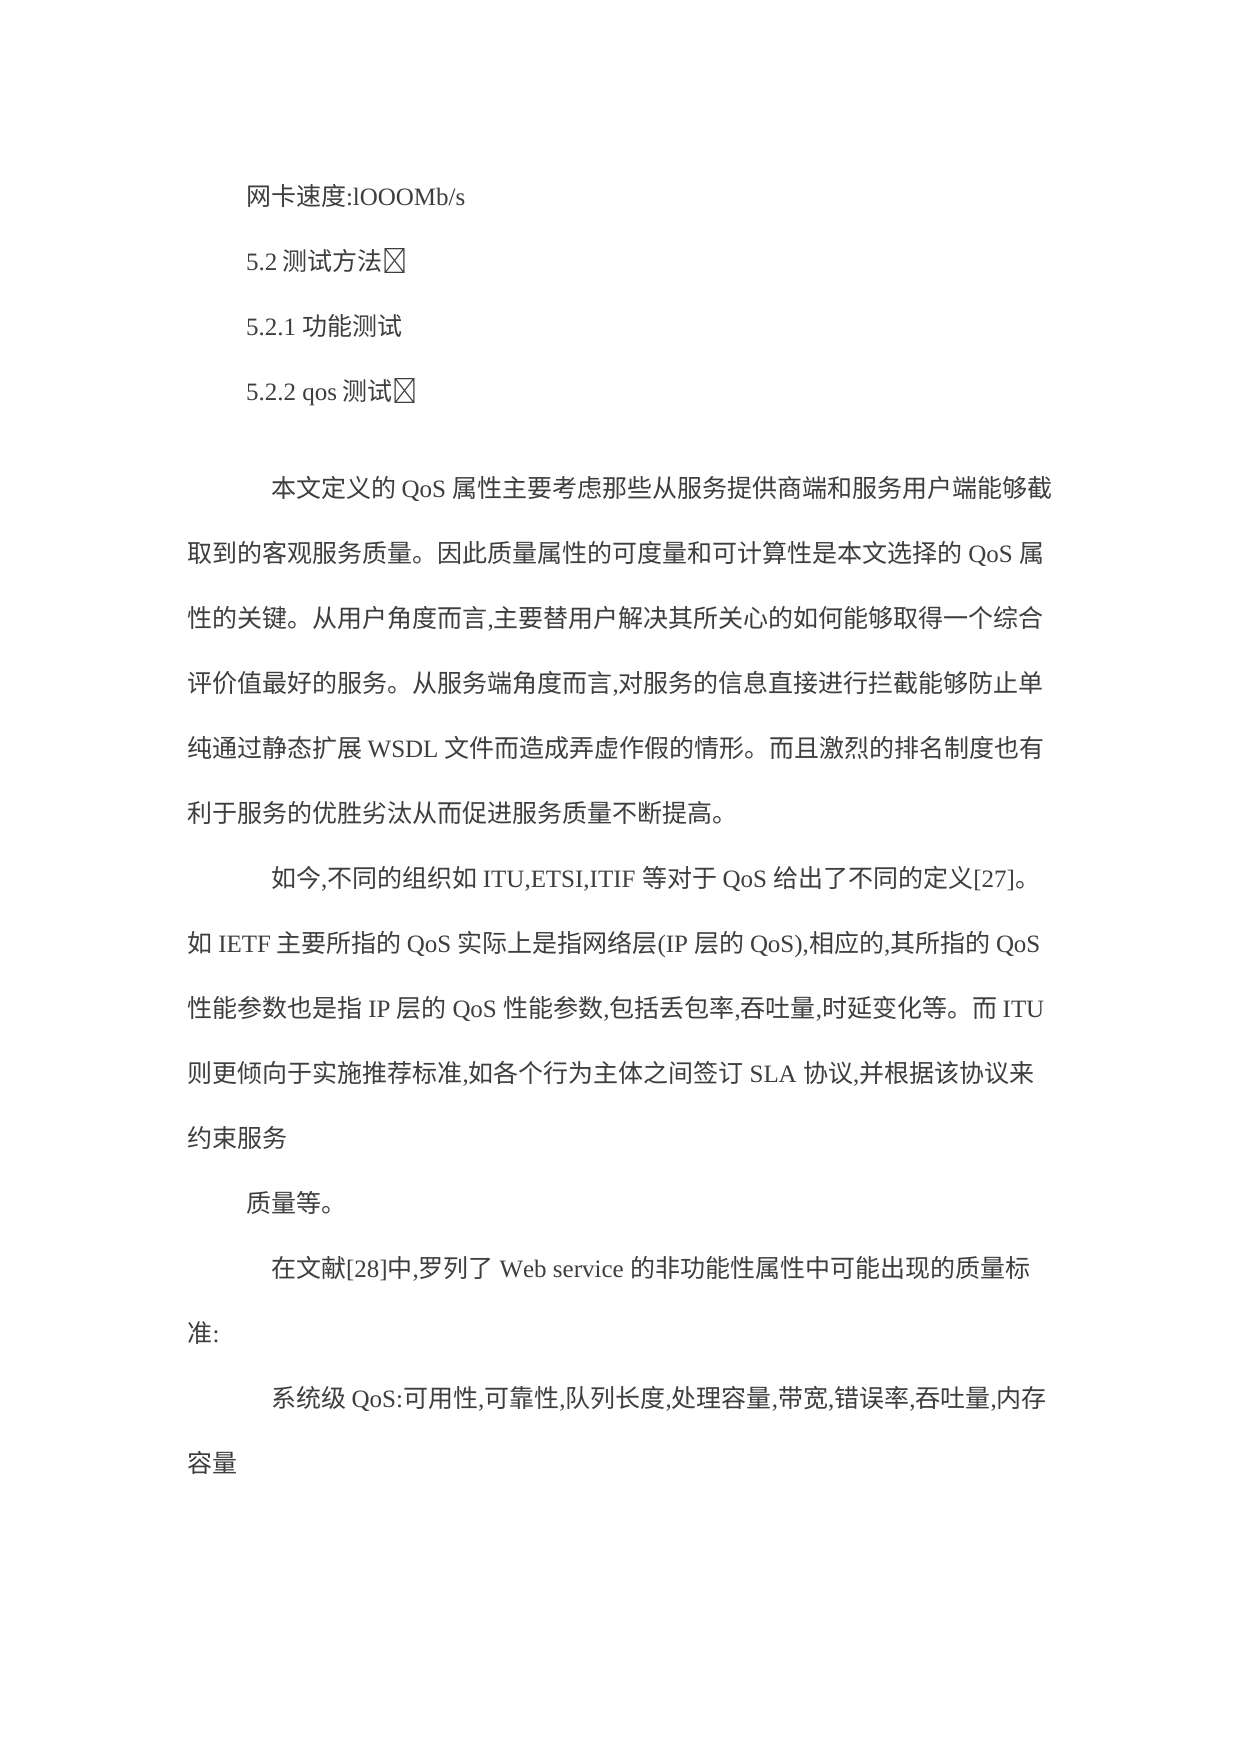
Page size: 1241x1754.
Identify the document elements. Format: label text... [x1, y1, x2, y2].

text 如今,不同的组织如 ITU,ETSI,ITIF 等对于 QoS 给出了不同的定义[27]。如 IETF主要所指的 QoS 实际上是指网络层(IP 层的 QoS),相应的,其所指的 QoS 性能参数也是指 IP 层的 QoS 性能参数,包括丢包率,吞吐量,时延变化等。而 ITU 则更倾向于实施推荐标准,如各个行为主体之间签订 SLA 协议,并根据该协议来约束服务 [187, 844, 1053, 1169]
text 在文献[28]中,罗列了 Web service 的非功能性属性中可能出现的质量标准: [187, 1234, 1053, 1364]
text 网卡速度:lOOOMb/s [187, 162, 1053, 227]
text 5.2测试方法 [187, 227, 1053, 292]
text 本文定义的 QoS 属性主要考虑那些从服务提供商端和服务用户端能够截取到的客观服务质量。因此质量属性的可度量和可计算性是本文选择的 QoS 属性的关键。从用户角度而言,主要替用户解决其所关心的如何能够取得一个综合评价值最好的服务。从服务端角度而言,对服务的信息直接进行拦截能够防止单纯通过静态扩展WSDL 文件而造成弄虚作假的情形。而且激烈的排名制度也有利于服务的优胜劣汰从而促进服务质量不断提高。 [187, 454, 1053, 844]
text 5.2.2 qos测试 [187, 357, 1053, 422]
text 5.2.1 功能测试 [187, 292, 1053, 357]
text 质量等。 [187, 1169, 1053, 1234]
text 系统级 QoS:可用性,可靠性,队列长度,处理容量,带宽,错误率,吞吐量,内存容量 [187, 1364, 1053, 1494]
